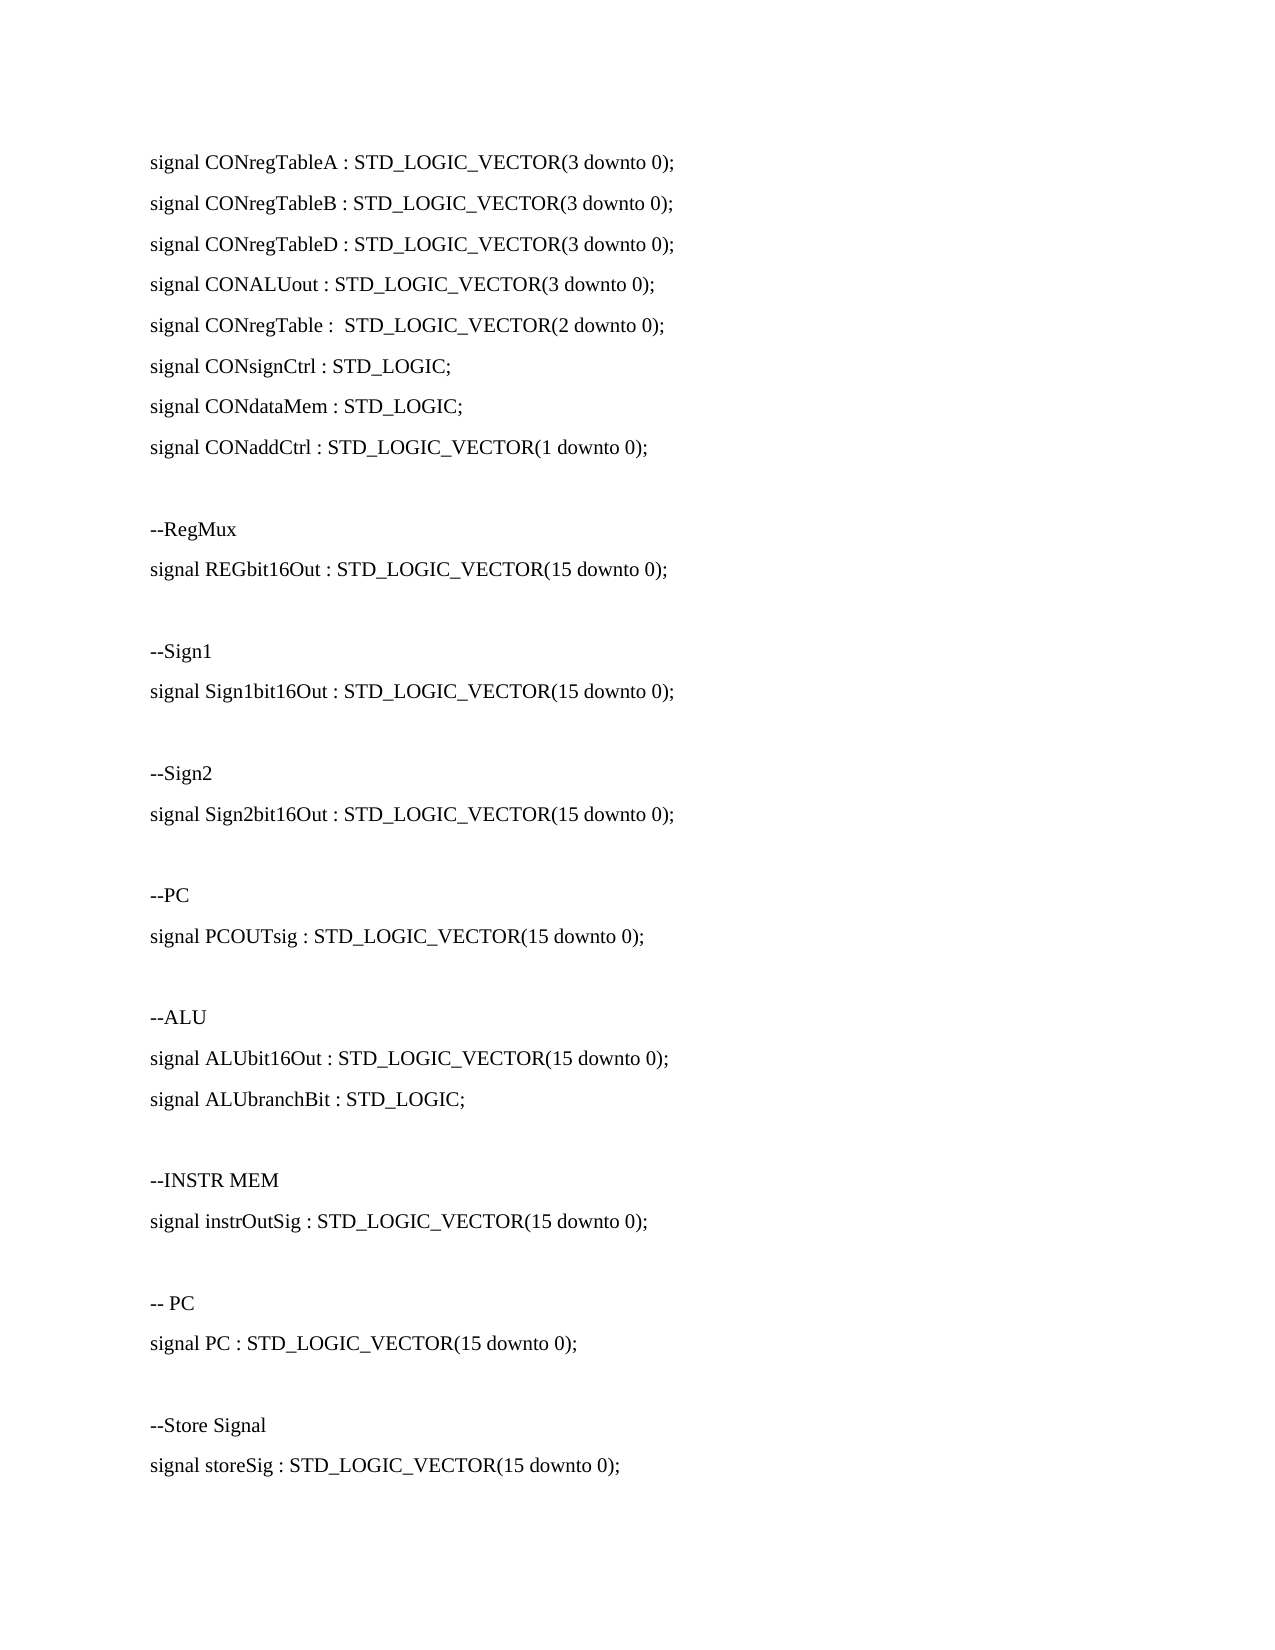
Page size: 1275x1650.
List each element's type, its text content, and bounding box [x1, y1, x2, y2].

text --RegMux [150, 517, 1125, 541]
text --INSTR MEM [150, 1168, 1125, 1192]
text signal CONdataMem : STD_LOGIC; [150, 394, 1125, 418]
text signal storeSig : STD_LOGIC_VECTOR(15 downto 0); [150, 1453, 1125, 1477]
text signal PCOUTsig : STD_LOGIC_VECTOR(15 downto 0); [150, 924, 1125, 948]
text signal PC : STD_LOGIC_VECTOR(15 downto 0); [150, 1331, 1125, 1355]
text signal CONregTableA : STD_LOGIC_VECTOR(3 downto 0); [150, 150, 1125, 174]
text signal CONregTableD : STD_LOGIC_VECTOR(3 downto 0); [150, 231, 1125, 256]
text signal CONregTable : STD_LOGIC_VECTOR(2 downto 0); [150, 313, 1125, 337]
text --ALU [150, 1005, 1125, 1029]
text --PC [150, 883, 1125, 907]
text signal Sign2bit16Out : STD_LOGIC_VECTOR(15 downto 0); [150, 802, 1125, 826]
text signal ALUbit16Out : STD_LOGIC_VECTOR(15 downto 0); [150, 1046, 1125, 1070]
text --Sign1 [150, 639, 1125, 663]
text signal ALUbranchBit : STD_LOGIC; [150, 1087, 1125, 1111]
text signal Sign1bit16Out : STD_LOGIC_VECTOR(15 downto 0); [150, 679, 1125, 703]
text signal CONsignCtrl : STD_LOGIC; [150, 354, 1125, 378]
text signal CONregTableB : STD_LOGIC_VECTOR(3 downto 0); [150, 191, 1125, 215]
text signal instrOutSig : STD_LOGIC_VECTOR(15 downto 0); [150, 1209, 1125, 1233]
text signal REGbit16Out : STD_LOGIC_VECTOR(15 downto 0); [150, 557, 1125, 581]
text signal CONaddCtrl : STD_LOGIC_VECTOR(1 downto 0); [150, 435, 1125, 459]
text --Store Signal [150, 1413, 1125, 1437]
text --Sign2 [150, 761, 1125, 785]
text -- PC [150, 1290, 1125, 1314]
text signal CONALUout : STD_LOGIC_VECTOR(3 downto 0); [150, 272, 1125, 296]
